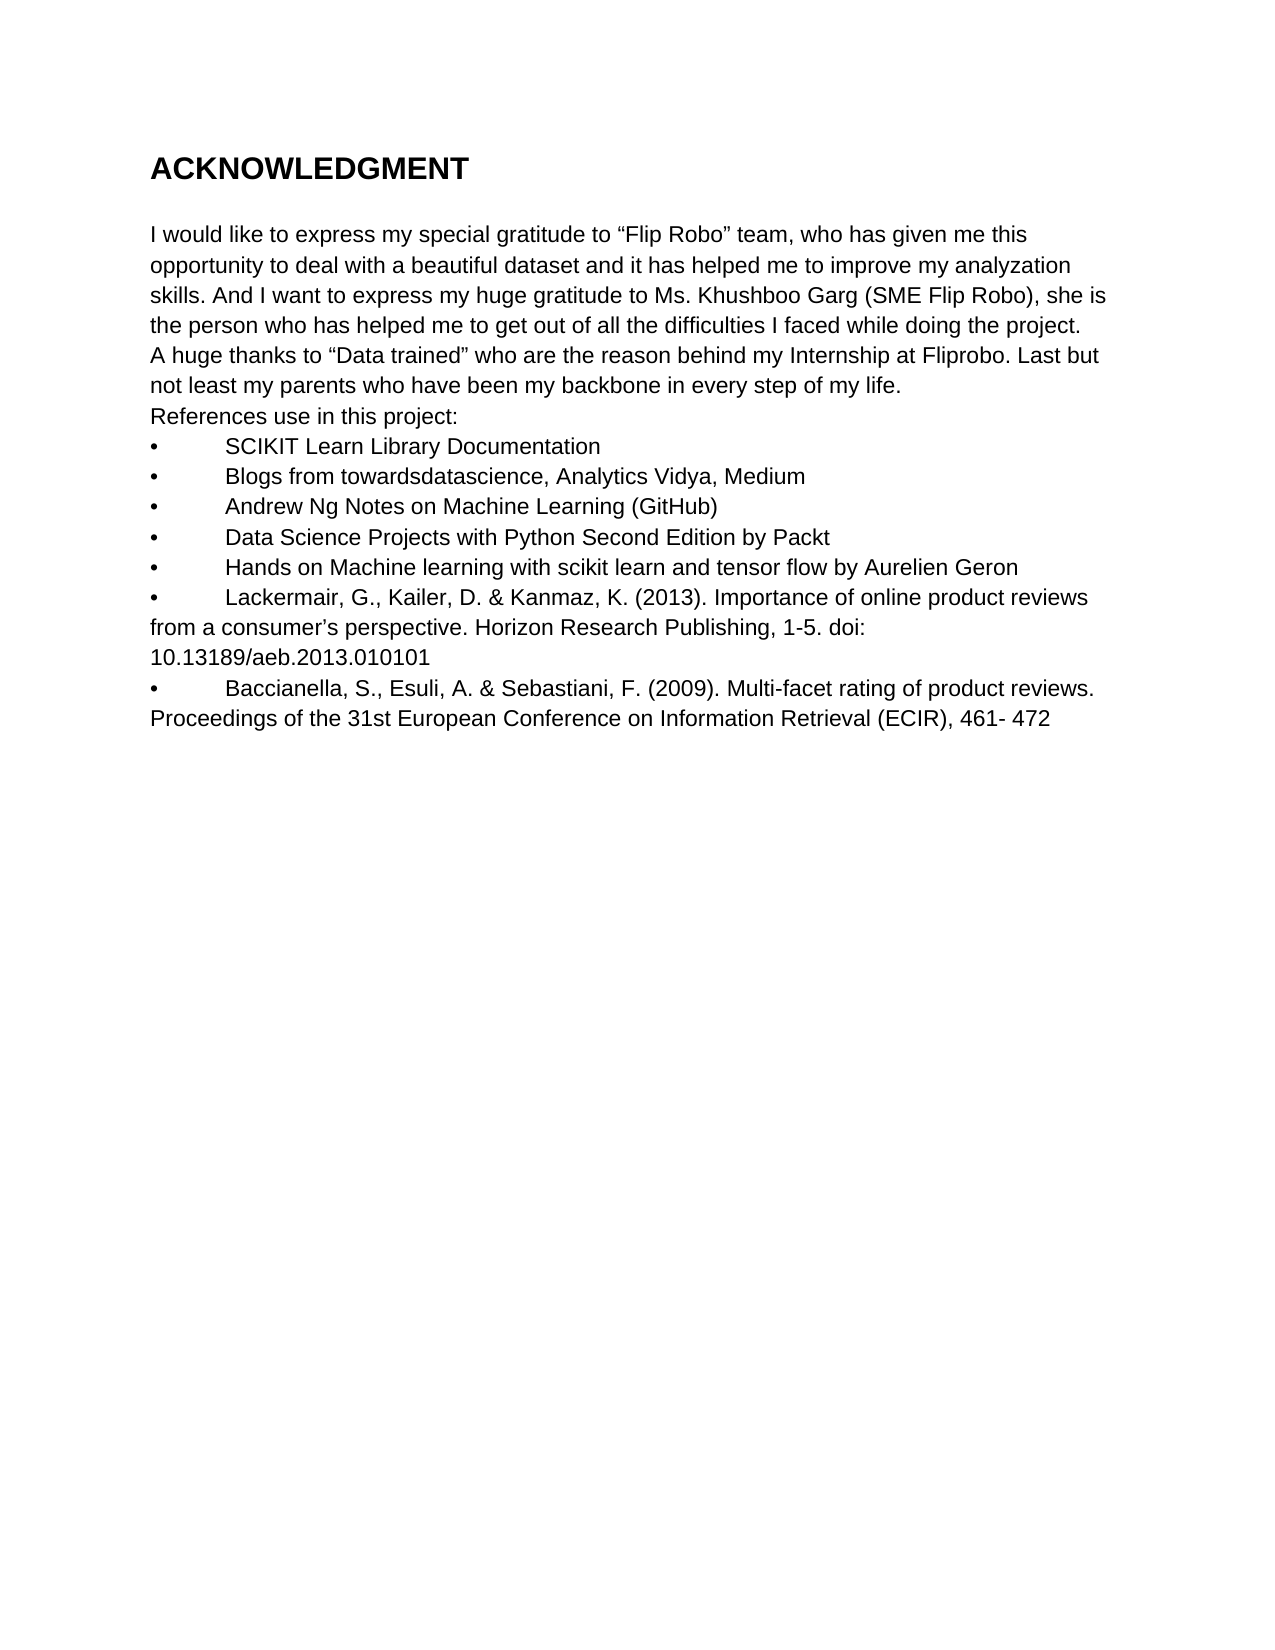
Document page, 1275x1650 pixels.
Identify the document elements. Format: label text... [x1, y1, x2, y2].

text • SCIKIT Learn Library Documentation [150, 433, 1125, 459]
text • Blogs from towardsdatascience, Analytics Vidya, Medium [150, 463, 1125, 489]
text References use in this project: [150, 403, 1125, 429]
text • Hands on Machine learning with scikit learn and tensor flow by Aurelien Geron [150, 554, 1125, 580]
text • Data Science Projects with Python Second Edition by Packt [150, 523, 1125, 550]
text ACKNOWLEDGMENT [150, 150, 1125, 186]
text A huge thanks to “Data trained” who are the reason behind my Internship at Fliprobo. Last but not least my parents who have been my backbone in every step of my life. [150, 342, 1125, 399]
text • Baccianella, S., Esuli, A. & Sebastiani, F. (2009). Multi-facet rating of product reviews. Proceedings of the 31st European Conference on Information Retrieval (ECIR), 461- 472 [150, 674, 1125, 731]
text • Lackermair, G., Kailer, D. & Kanmaz, K. (2013). Importance of online product reviews from a consumer’s perspective. Horizon Research Publishing, 1-5. doi: 10.13189/aeb.2013.010101 [150, 584, 1125, 671]
text • Andrew Ng Notes on Machine Learning (GitHub) [150, 493, 1125, 520]
text I would like to express my special gratitude to “Flip Robo” team, who has given me this opportunity to deal with a beautiful dataset and it has helped me to improve my analyzation skills. And I want to express my huge gratitude to Ms. Khushboo Garg (SME Flip Robo), she is the person who has helped me to get out of all the difficulties I faced while doing the project. [150, 221, 1125, 338]
